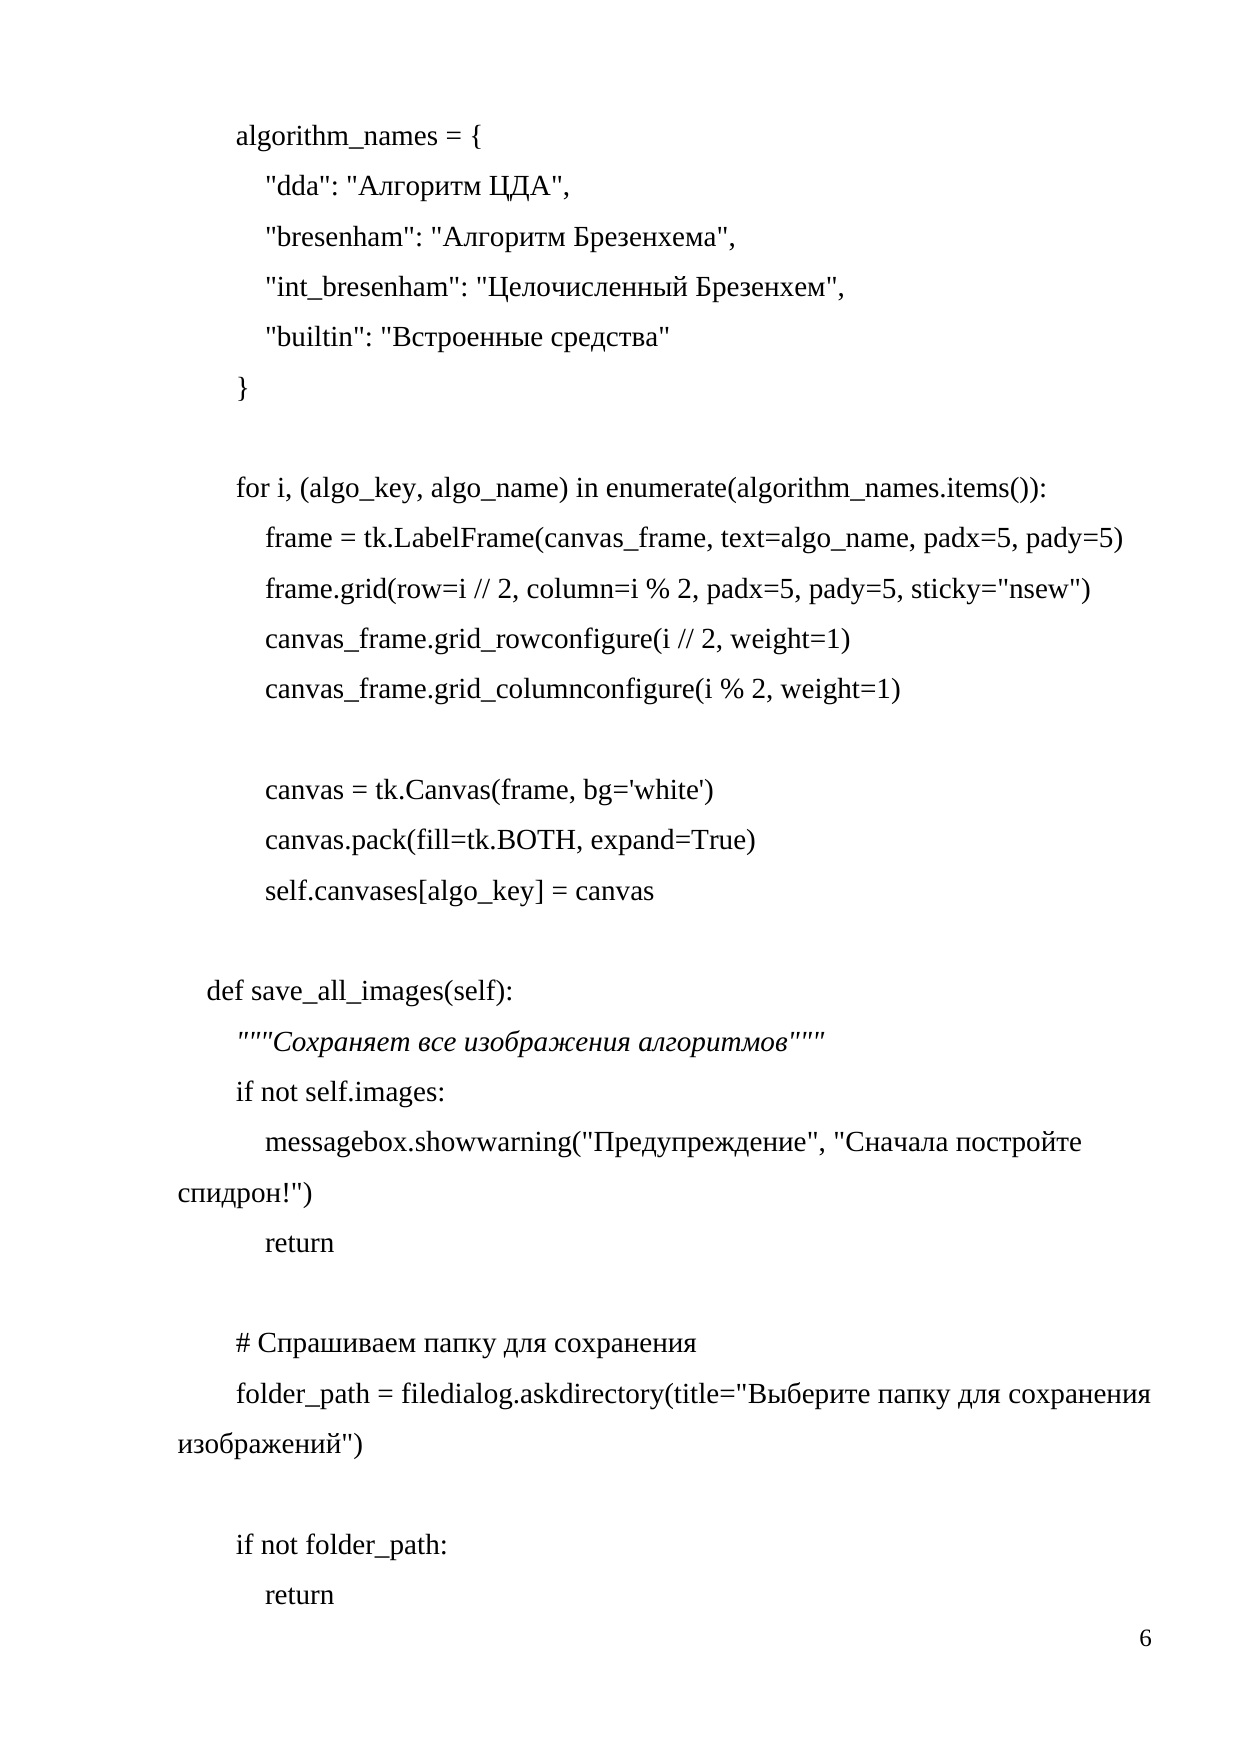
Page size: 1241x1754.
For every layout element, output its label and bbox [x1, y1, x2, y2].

text [177, 118, 1152, 1611]
